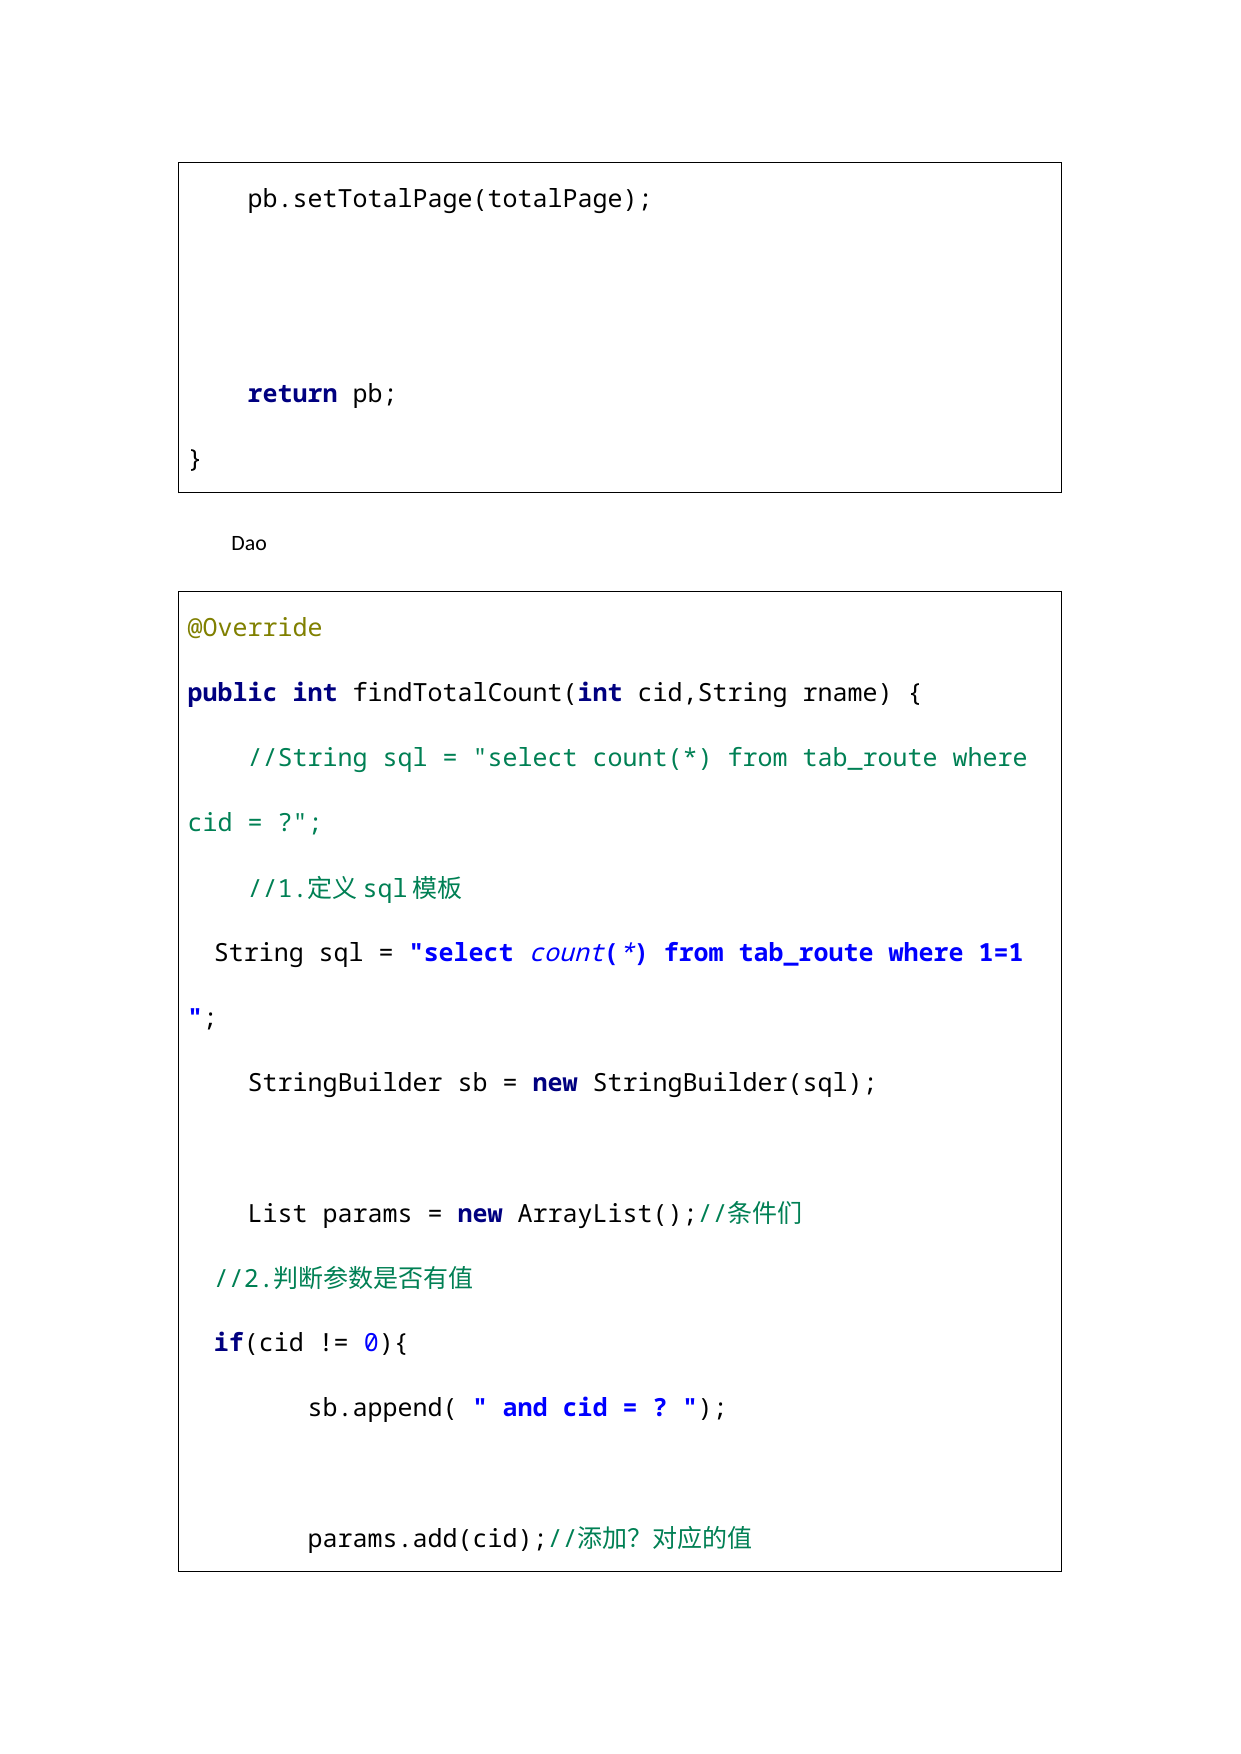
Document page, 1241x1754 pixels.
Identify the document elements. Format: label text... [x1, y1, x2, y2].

text Dao [231, 526, 1053, 558]
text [179, 163, 1061, 492]
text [179, 592, 1061, 1571]
